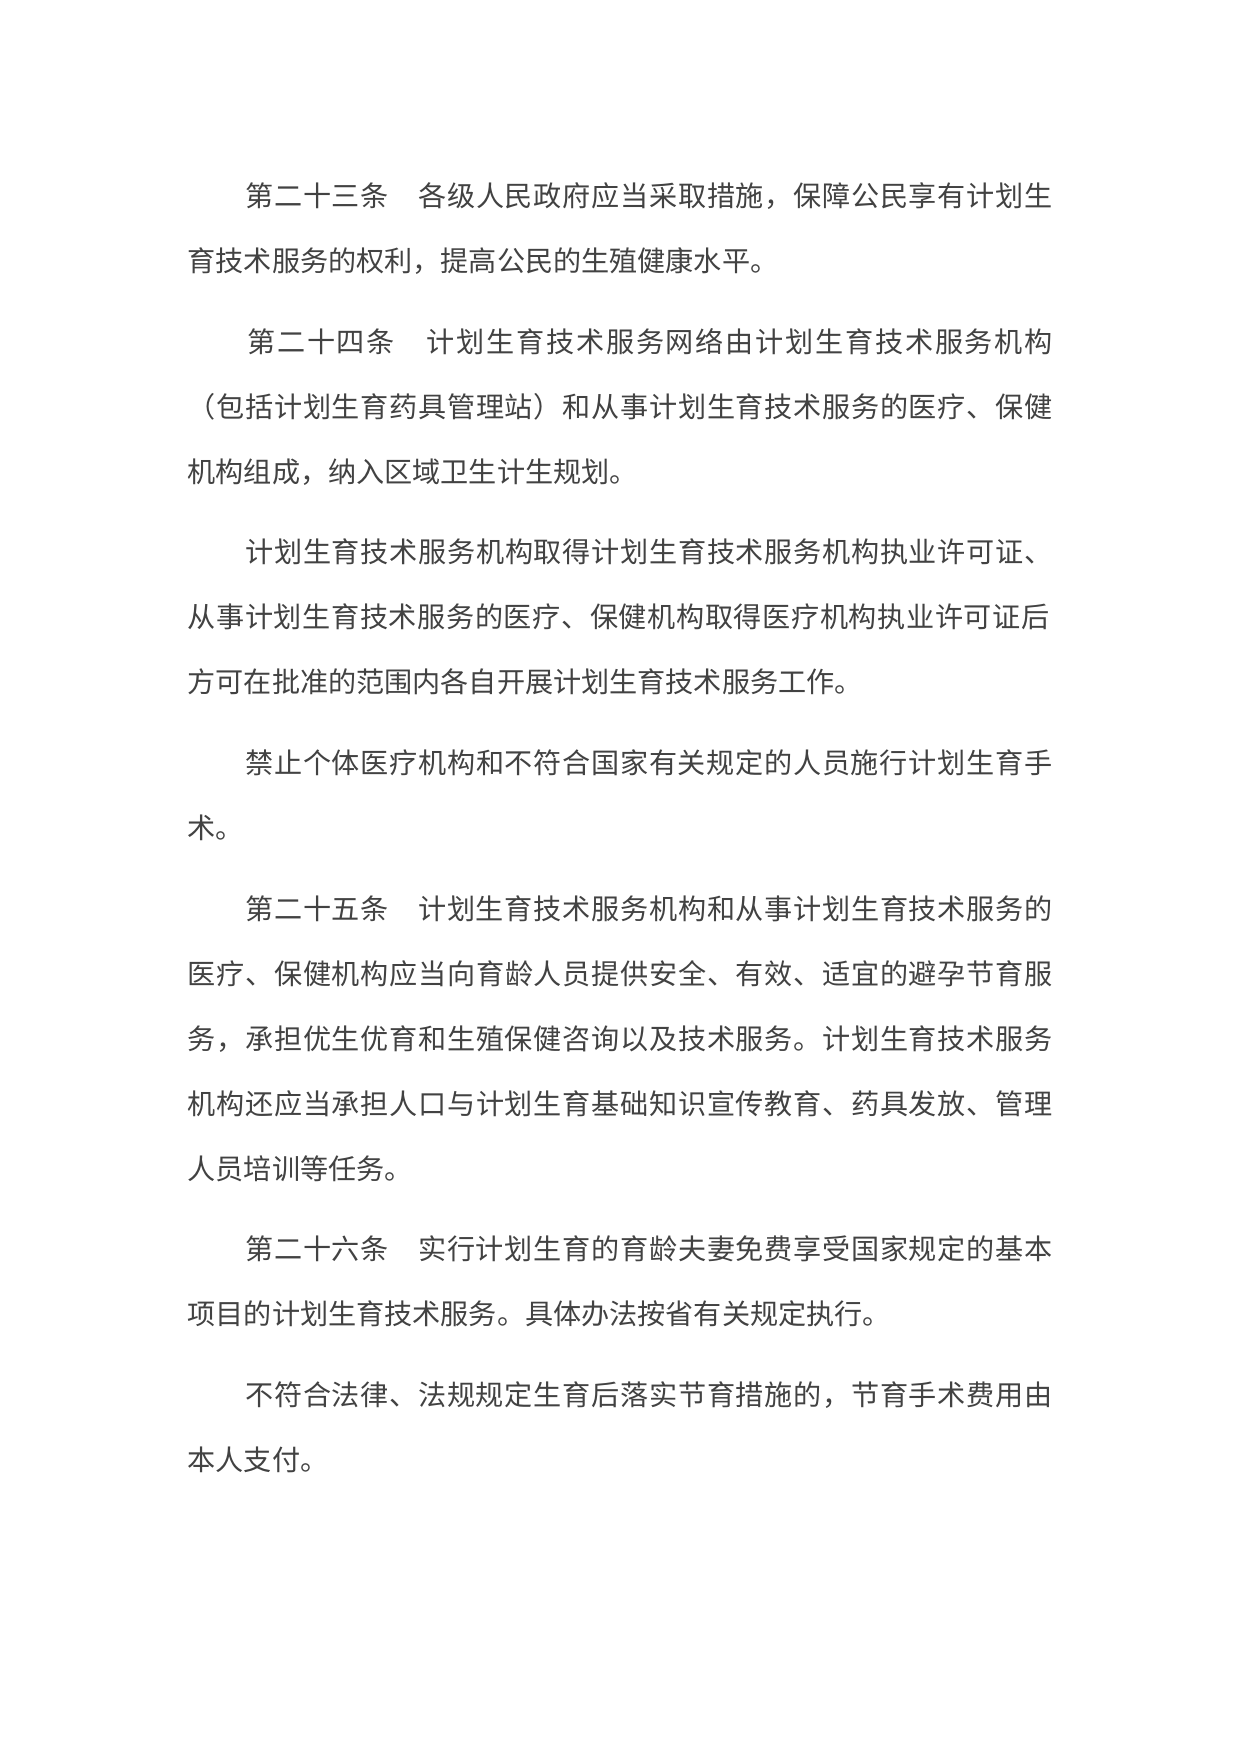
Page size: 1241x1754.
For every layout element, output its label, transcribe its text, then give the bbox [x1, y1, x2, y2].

text 第二十三条 各级人民政府应当采取措施，保障公民享有计划生育技术服务的权利，提高公民的生殖健康水平。 [187, 162, 1053, 292]
text 第二十六条 实行计划生育的育龄夫妻免费享受国家规定的基本项目的计划生育技术服务。具体办法按省有关规定执行。 [187, 1215, 1053, 1345]
text 禁止个体医疗机构和不符合国家有关规定的人员施行计划生育手术。 [187, 729, 1053, 859]
text 第二十五条 计划生育技术服务机构和从事计划生育技术服务的医疗、保健机构应当向育龄人员提供安全、有效、适宜的避孕节育服务，承担优生优育和生殖保健咨询以及技术服务。计划生育技术服务机构还应当承担人口与计划生育基础知识宣传教育、药具发放、管理人员培训等任务。 [187, 874, 1053, 1199]
text 计划生育技术服务机构取得计划生育技术服务机构执业许可证、从事计划生育技术服务的医疗、保健机构取得医疗机构执业许可证后，方可在批准的范围内各自开展计划生育技术服务工作。 [187, 518, 1053, 713]
text 不符合法律、法规规定生育后落实节育措施的，节育手术费用由本人支付。 [187, 1361, 1053, 1491]
text 第二十四条 计划生育技术服务网络由计划生育技术服务机构（包括计划生育药具管理站）和从事计划生育技术服务的医疗、保健机构组成，纳入区域卫生计生规划。 [187, 308, 1053, 503]
